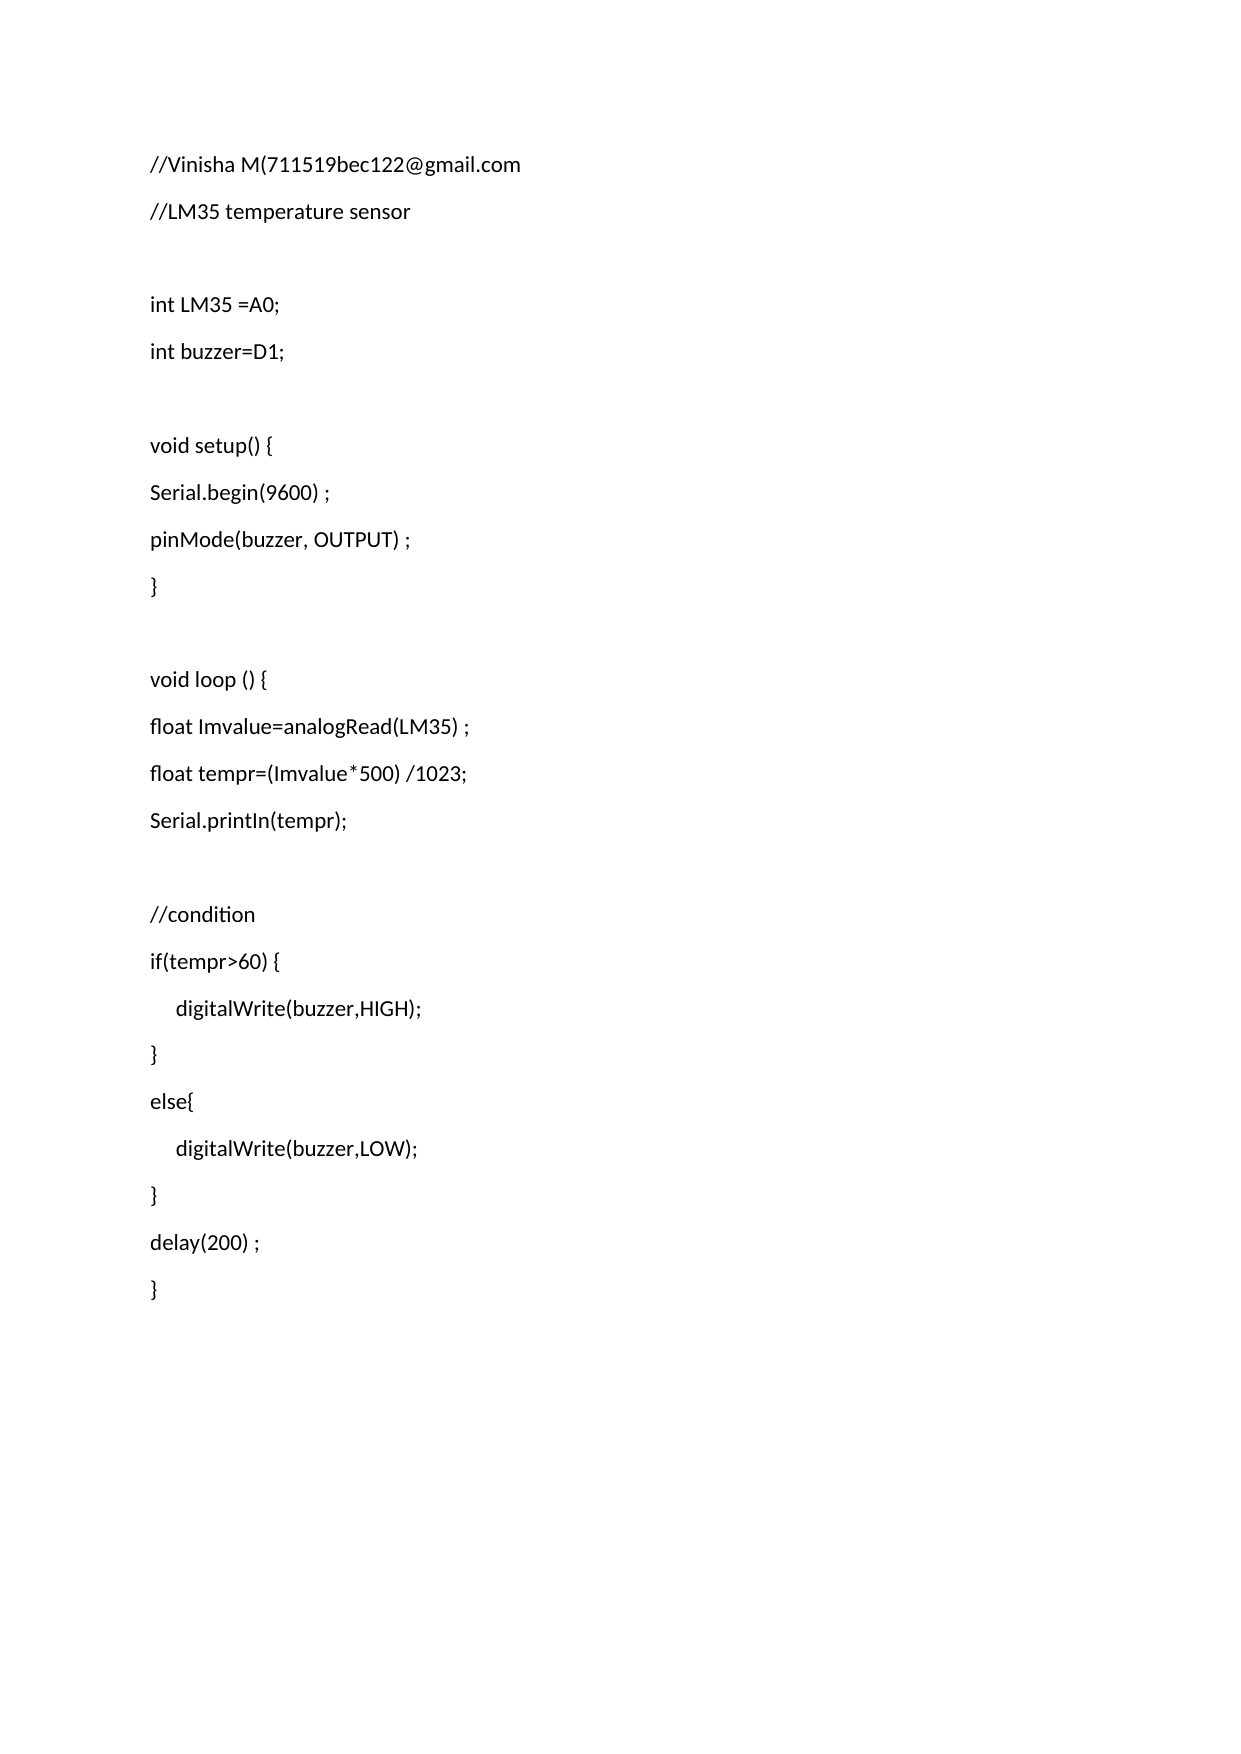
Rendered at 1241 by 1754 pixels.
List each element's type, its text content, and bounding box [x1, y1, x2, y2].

text } [150, 1181, 1090, 1209]
text digitalWrite(buzzer,HIGH); [150, 994, 1090, 1022]
text void loop () { [150, 666, 1090, 694]
text //LM35 temperature sensor [150, 197, 1090, 225]
text void setup() { [150, 431, 1090, 459]
text digitalWrite(buzzer,LOW); [150, 1134, 1090, 1162]
text } [150, 1275, 1090, 1303]
text } [150, 1041, 1090, 1069]
text float Imvalue=analogRead(LM35) ; [150, 712, 1090, 741]
text //condition [150, 900, 1090, 928]
text Serial.begin(9600) ; [150, 478, 1090, 506]
text int buzzer=D1; [150, 337, 1090, 366]
text delay(200) ; [150, 1228, 1090, 1256]
text else{ [150, 1087, 1090, 1116]
text Serial.printIn(tempr); [150, 806, 1090, 834]
text int LM35 =A0; [150, 291, 1090, 319]
text //Vinisha M(711519bec122@gmail.com [150, 150, 1090, 178]
text } [150, 572, 1090, 600]
text float tempr=(Imvalue*500) /1023; [150, 759, 1090, 787]
text if(tempr>60) { [150, 947, 1090, 975]
text pinMode(buzzer, OUTPUT) ; [150, 525, 1090, 553]
